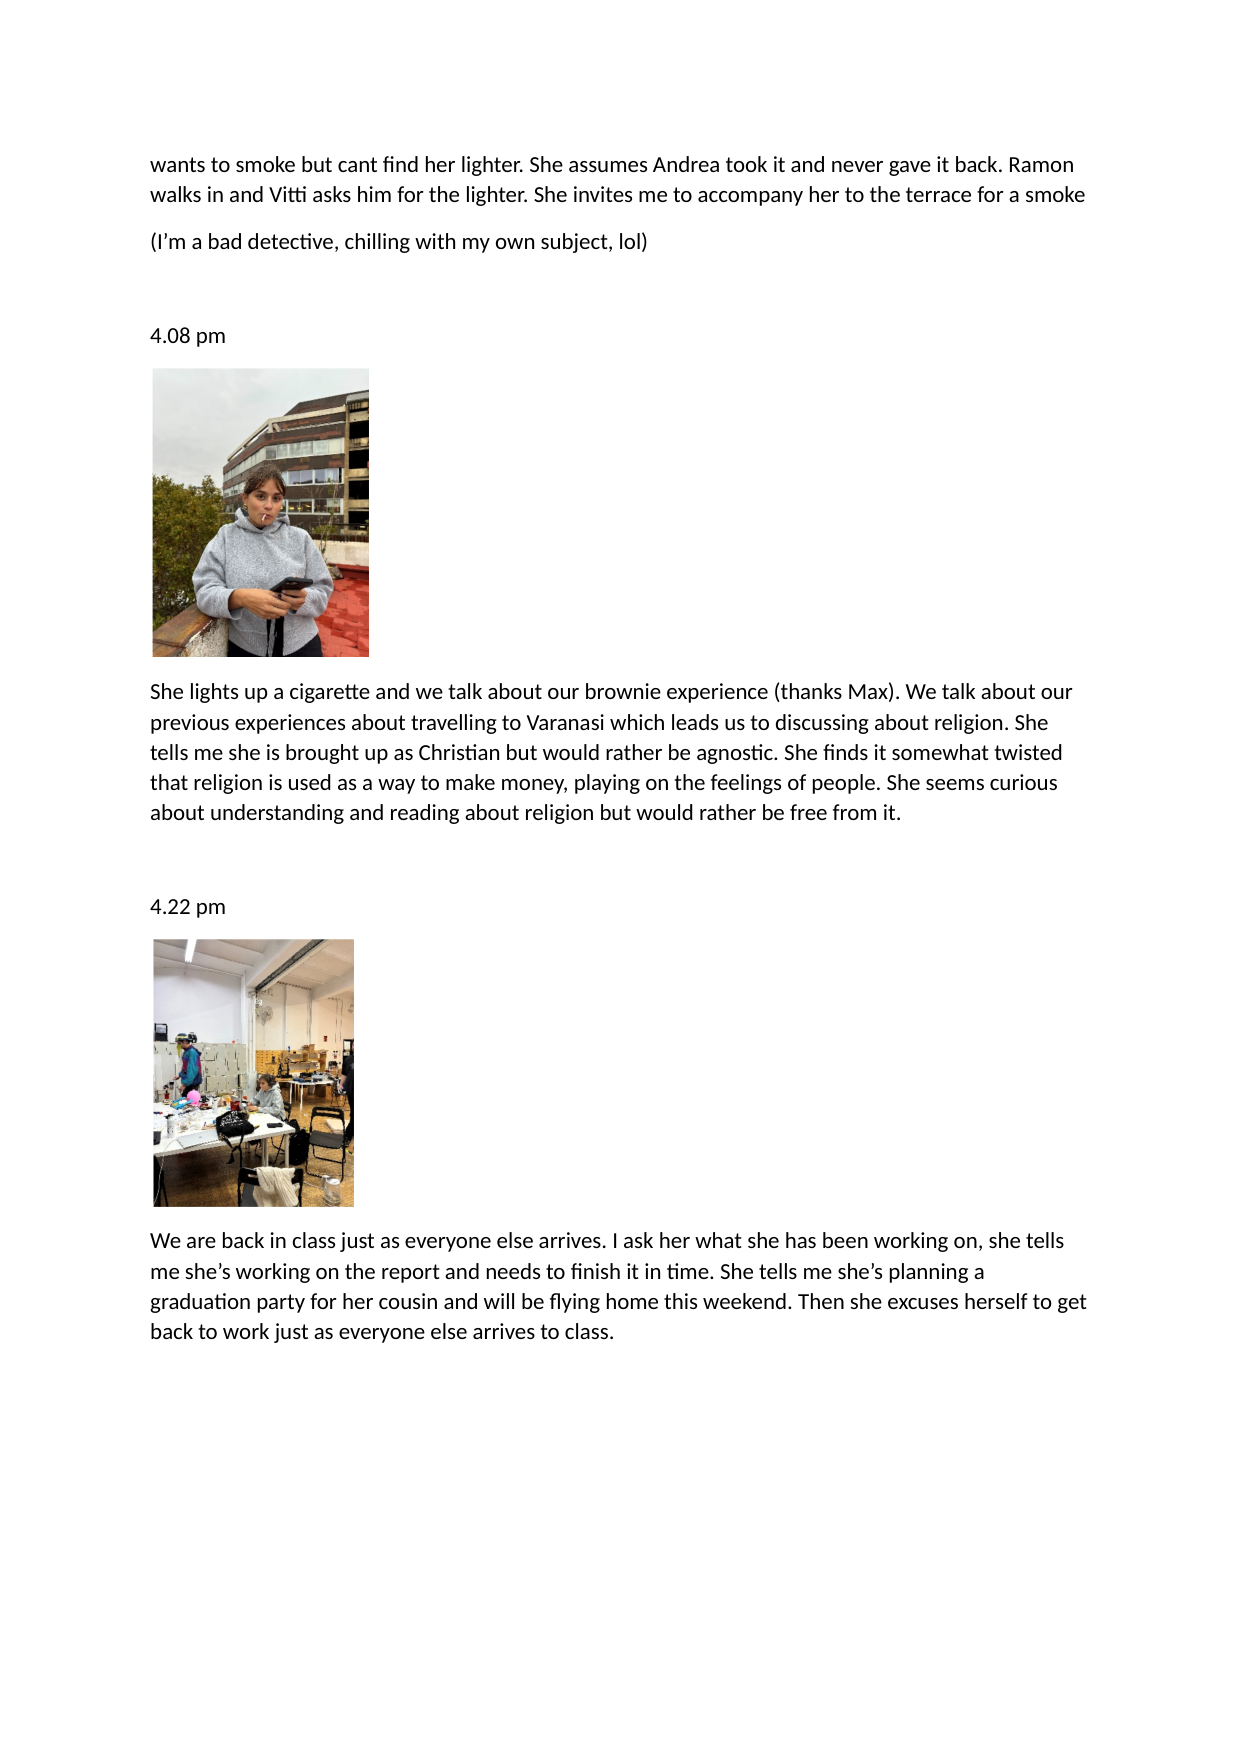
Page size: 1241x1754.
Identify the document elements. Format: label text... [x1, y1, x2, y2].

text 4.22 pm [150, 892, 1090, 920]
text She lights up a cigarette and we talk about our brownie experience (thanks Max). We talk about our previous experiences about travelling to Varanasi which leads us to discussing about religion. She tells me she is brought up as Christian but would rather be agnostic. She finds it somewhat twisted that religion is used as a way to make money, playing on the feelings of people. She seems curious about understanding and reading about religion but would rather be free from it. [150, 677, 1090, 826]
text 4.08 pm [150, 321, 1090, 349]
picture [153, 369, 369, 657]
text We are back in class just as everyone else arrives. I ask her what she has been working on, she tells me she’s working on the report and needs to finish it in time. She tells me she’s planning a graduation party for her cousin and will be flying home this weekend. Then she excuses herself to get back to work just as everyone else arrives to class. [150, 1227, 1090, 1345]
text (I’m a bad detective, chilling with my own subject, lol) [150, 227, 1090, 255]
picture [154, 940, 354, 1206]
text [150, 150, 1090, 208]
